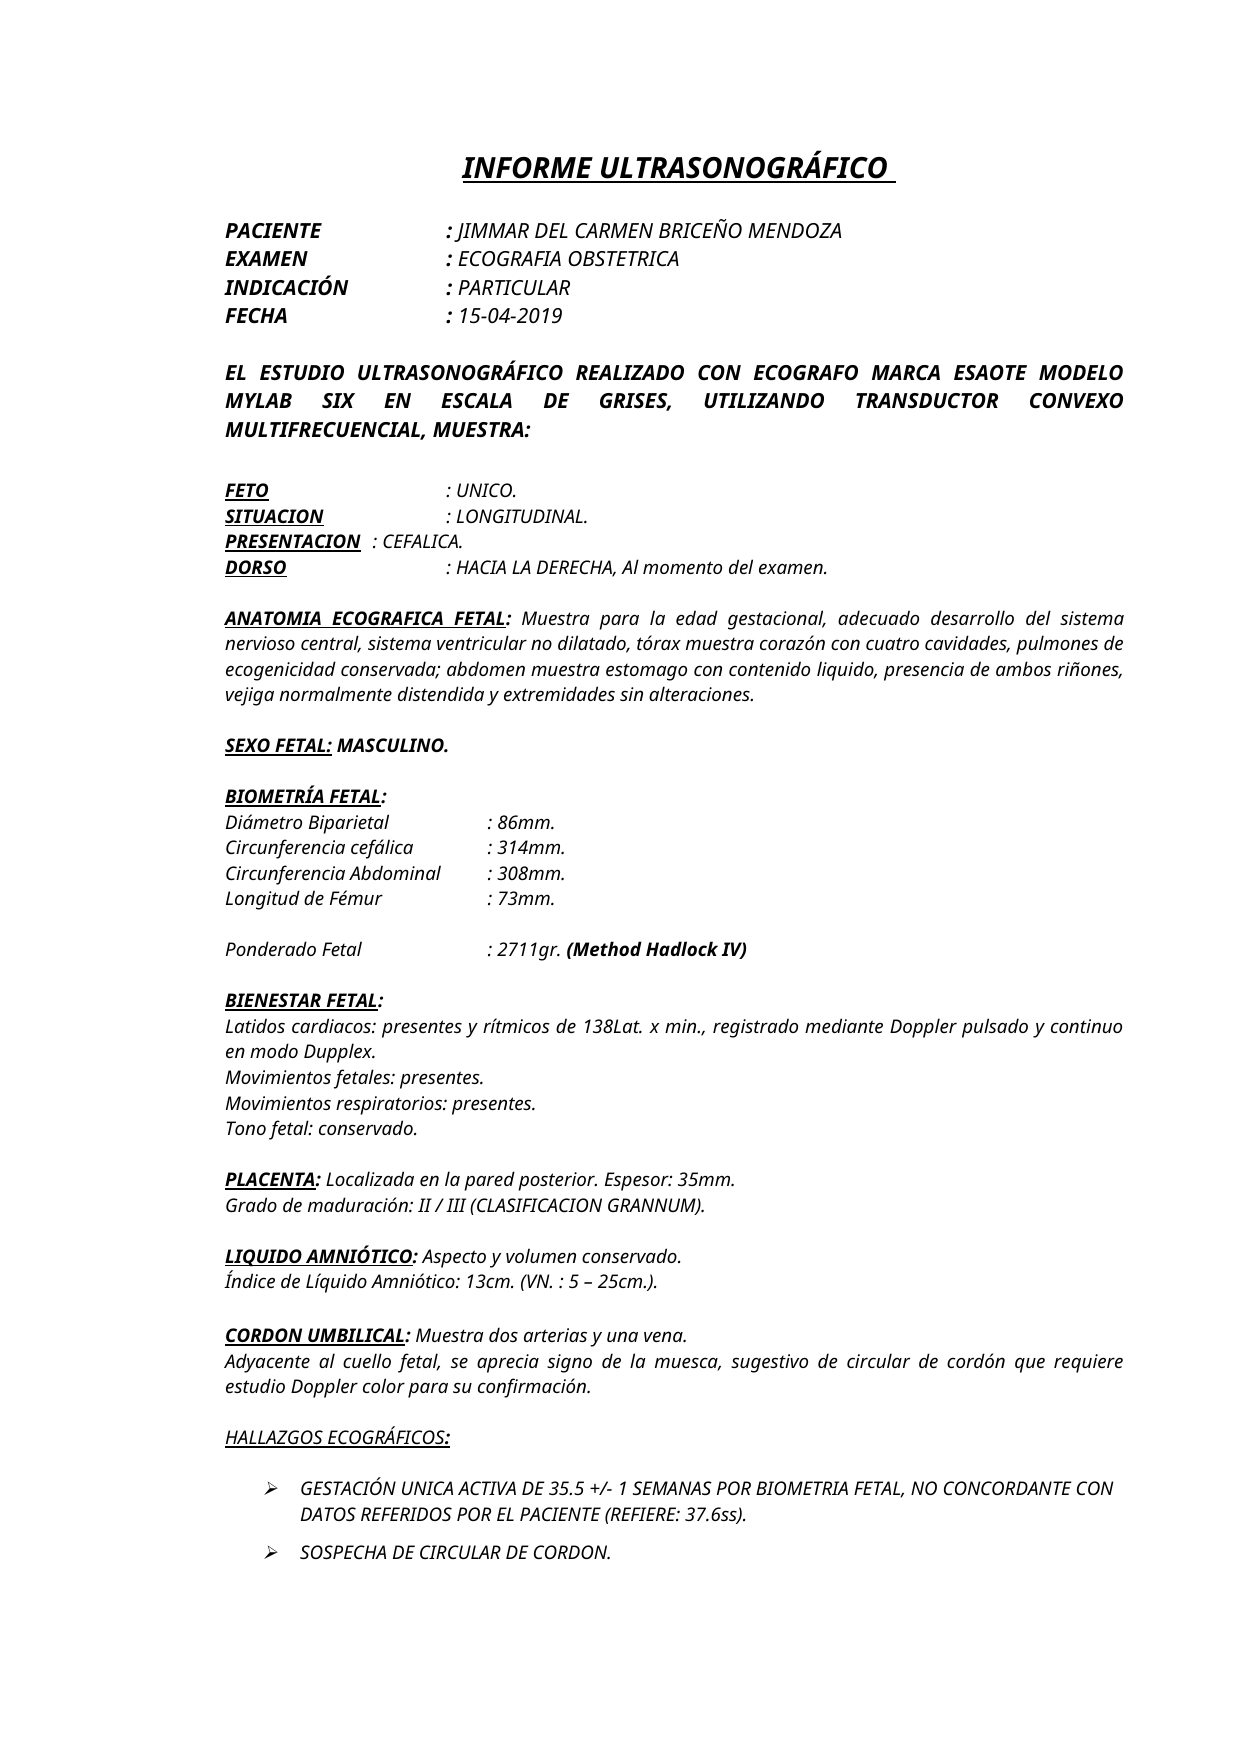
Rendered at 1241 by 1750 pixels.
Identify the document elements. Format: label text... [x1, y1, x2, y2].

text LIQUIDO AMNIÓTICO: Aspecto y volumen conservado. [225, 1243, 1125, 1268]
text Tono fetal: conservado. [225, 1115, 1125, 1141]
list GESTACIÓN UNICA ACTIVA DE 35.5 +/- 1 SEMANAS POR BIOMETRIA FETAL, NO CONCORDANTE CON DATOS REFERIDOS POR EL PACIENTE (REFIERE: 37.6ss). [262, 1476, 1125, 1527]
text Grado de maduración: II / III (CLASIFICACION GRANNUM). [225, 1192, 1125, 1217]
text SEXO FETAL: MASCULINO. [225, 733, 1125, 758]
title INFORME ULTRASONOGRÁFICO [225, 148, 1125, 187]
text EL ESTUDIO ULTRASONOGRÁFICO REALIZADO CON ECOGRAFO MARCA ESAOTE MODELO MYLAB SIX EN ESCALA DE GRISES, UTILIZANDO TRANSDUCTOR CONVEXO MULTIFRECUENCIAL, MUESTRA: [225, 358, 1125, 443]
text CORDON UMBILICAL: Muestra dos arterias y una vena. [225, 1322, 1125, 1348]
text PLACENTA: Localizada en la pared posterior. Espesor: 35mm. [225, 1166, 1125, 1192]
text SITUACION : LONGITUDINAL. [225, 503, 1125, 528]
text Movimientos fetales: presentes. [225, 1064, 1125, 1090]
text ANATOMIA ECOGRAFICA FETAL: Muestra para la edad gestacional, adecuado desarrollo del sistema nervioso central, sistema ventricular no dilatado, tórax muestra corazón con cuatro cavidades, pulmones de ecogenicidad conservada; abdomen muestra estomago con contenido liquido, presencia de ambos riñones, vejiga normalmente distendida y extremidades sin alteraciones. [225, 605, 1125, 707]
text EXAMEN : ECOGRAFIA OBSTETRICA [225, 244, 1125, 273]
text PRESENTACION : CEFALICA. [225, 528, 1125, 554]
text Movimientos respiratorios: presentes. [225, 1090, 1125, 1115]
text Circunferencia cefálica : 314mm. [225, 835, 1125, 860]
list SOSPECHA DE CIRCULAR DE CORDON. [262, 1539, 1125, 1565]
text INDICACIÓN : PARTICULAR [225, 273, 1125, 301]
text Índice de Líquido Amniótico: 13cm. (VN. : 5 – 25cm.). [225, 1268, 1125, 1294]
text Circunferencia Abdominal : 308mm. [225, 860, 1125, 886]
text PACIENTE : JIMMAR DEL CARMEN BRICEÑO MENDOZA [225, 216, 1125, 244]
text Latidos cardiacos: presentes y rítmicos de 138Lat. x min., registrado mediante Doppler pulsado y continuo en modo Dupplex. [225, 1013, 1125, 1064]
text Ponderado Fetal : 2711gr. (Method Hadlock IV) [225, 937, 1125, 962]
text Diámetro Biparietal : 86mm. [225, 809, 1125, 835]
text Longitud de Fémur : 73mm. [225, 886, 1125, 911]
text BIOMETRÍA FETAL: [225, 784, 1125, 809]
text FETO : UNICO. [225, 477, 1125, 503]
text BIENESTAR FETAL: [225, 988, 1125, 1013]
text DORSO : HACIA LA DERECHA, Al momento del examen. [225, 554, 1125, 579]
text Adyacente al cuello fetal, se aprecia signo de la muesca, sugestivo de circular de cordón que requiere estudio Doppler color para su confirmación. [225, 1348, 1125, 1399]
text HALLAZGOS ECOGRÁFICOS: [225, 1424, 1125, 1450]
text FECHA : 15-04-2019 [225, 301, 1125, 329]
